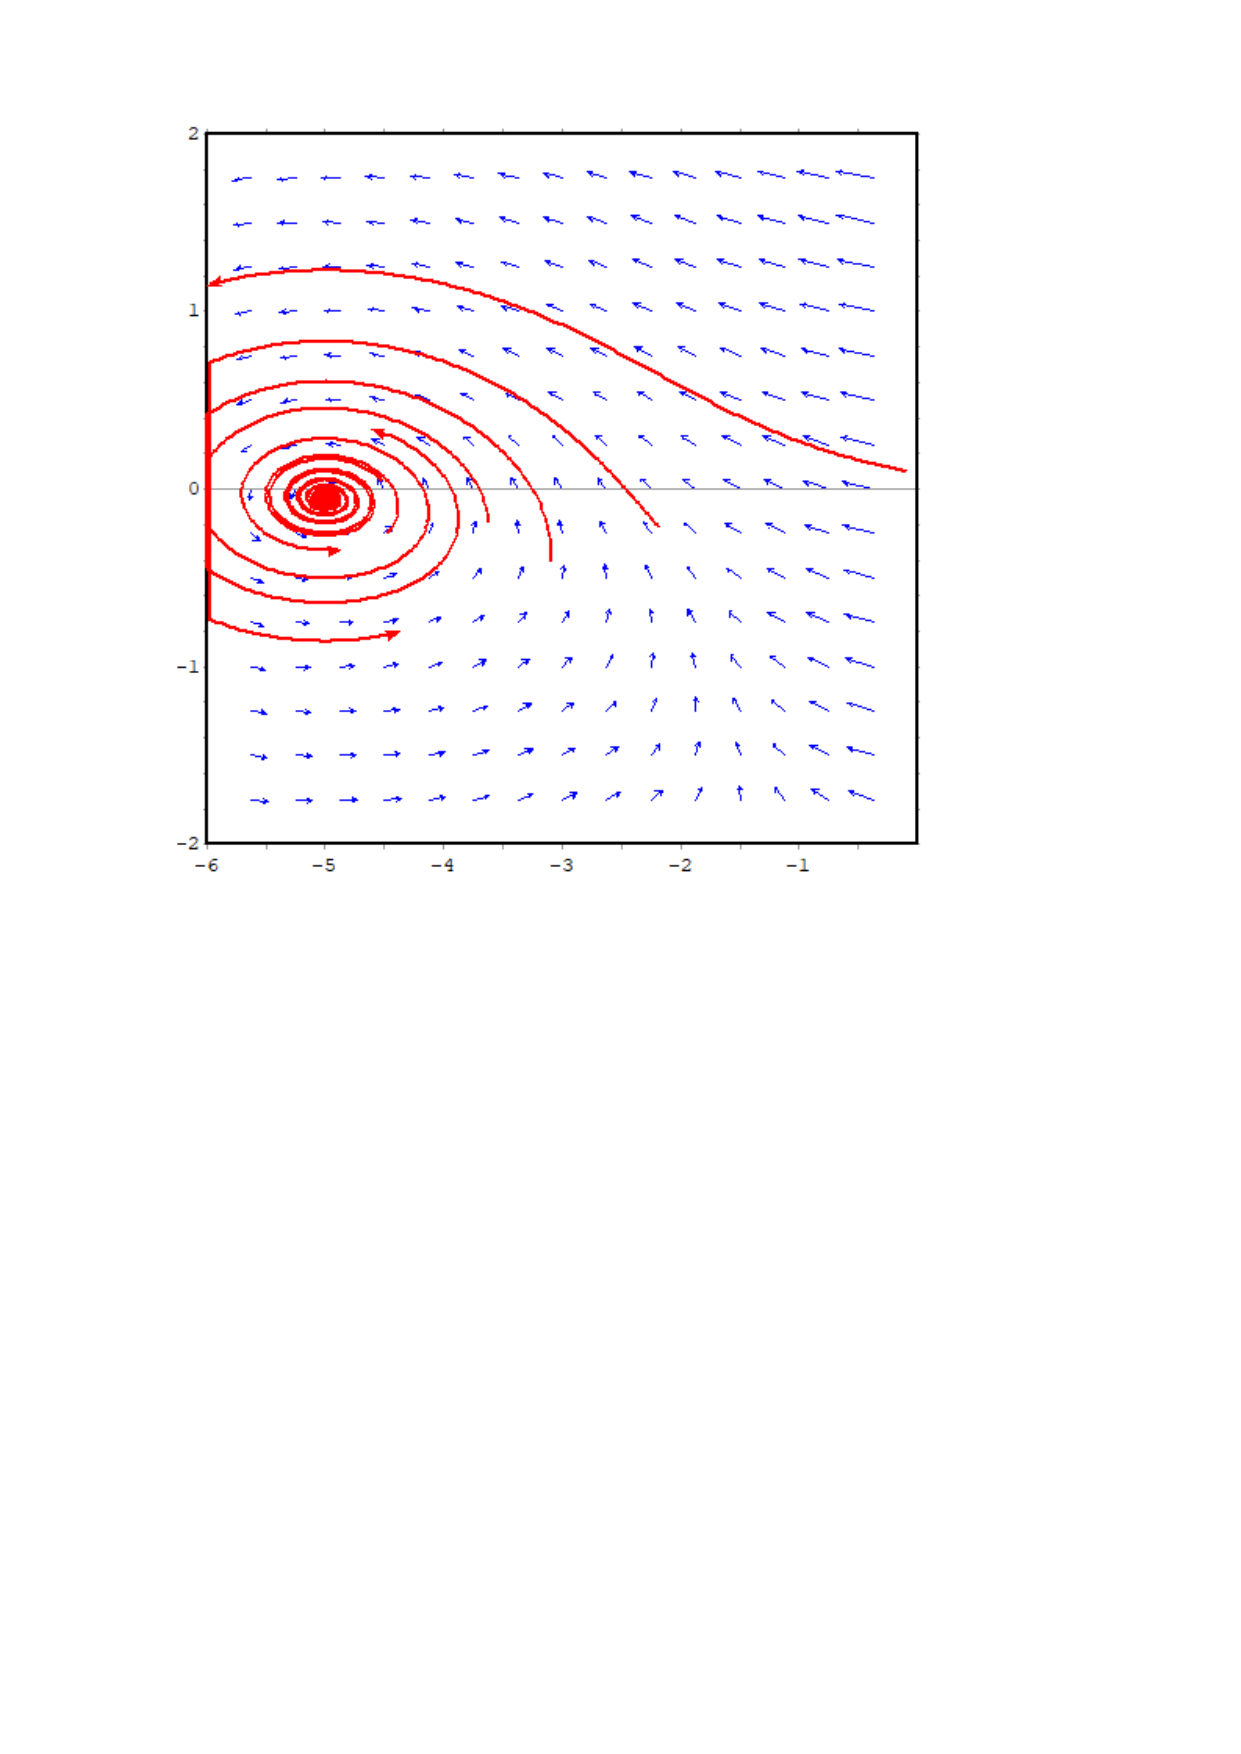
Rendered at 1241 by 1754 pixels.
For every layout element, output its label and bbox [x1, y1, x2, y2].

picture [177, 118, 939, 881]
